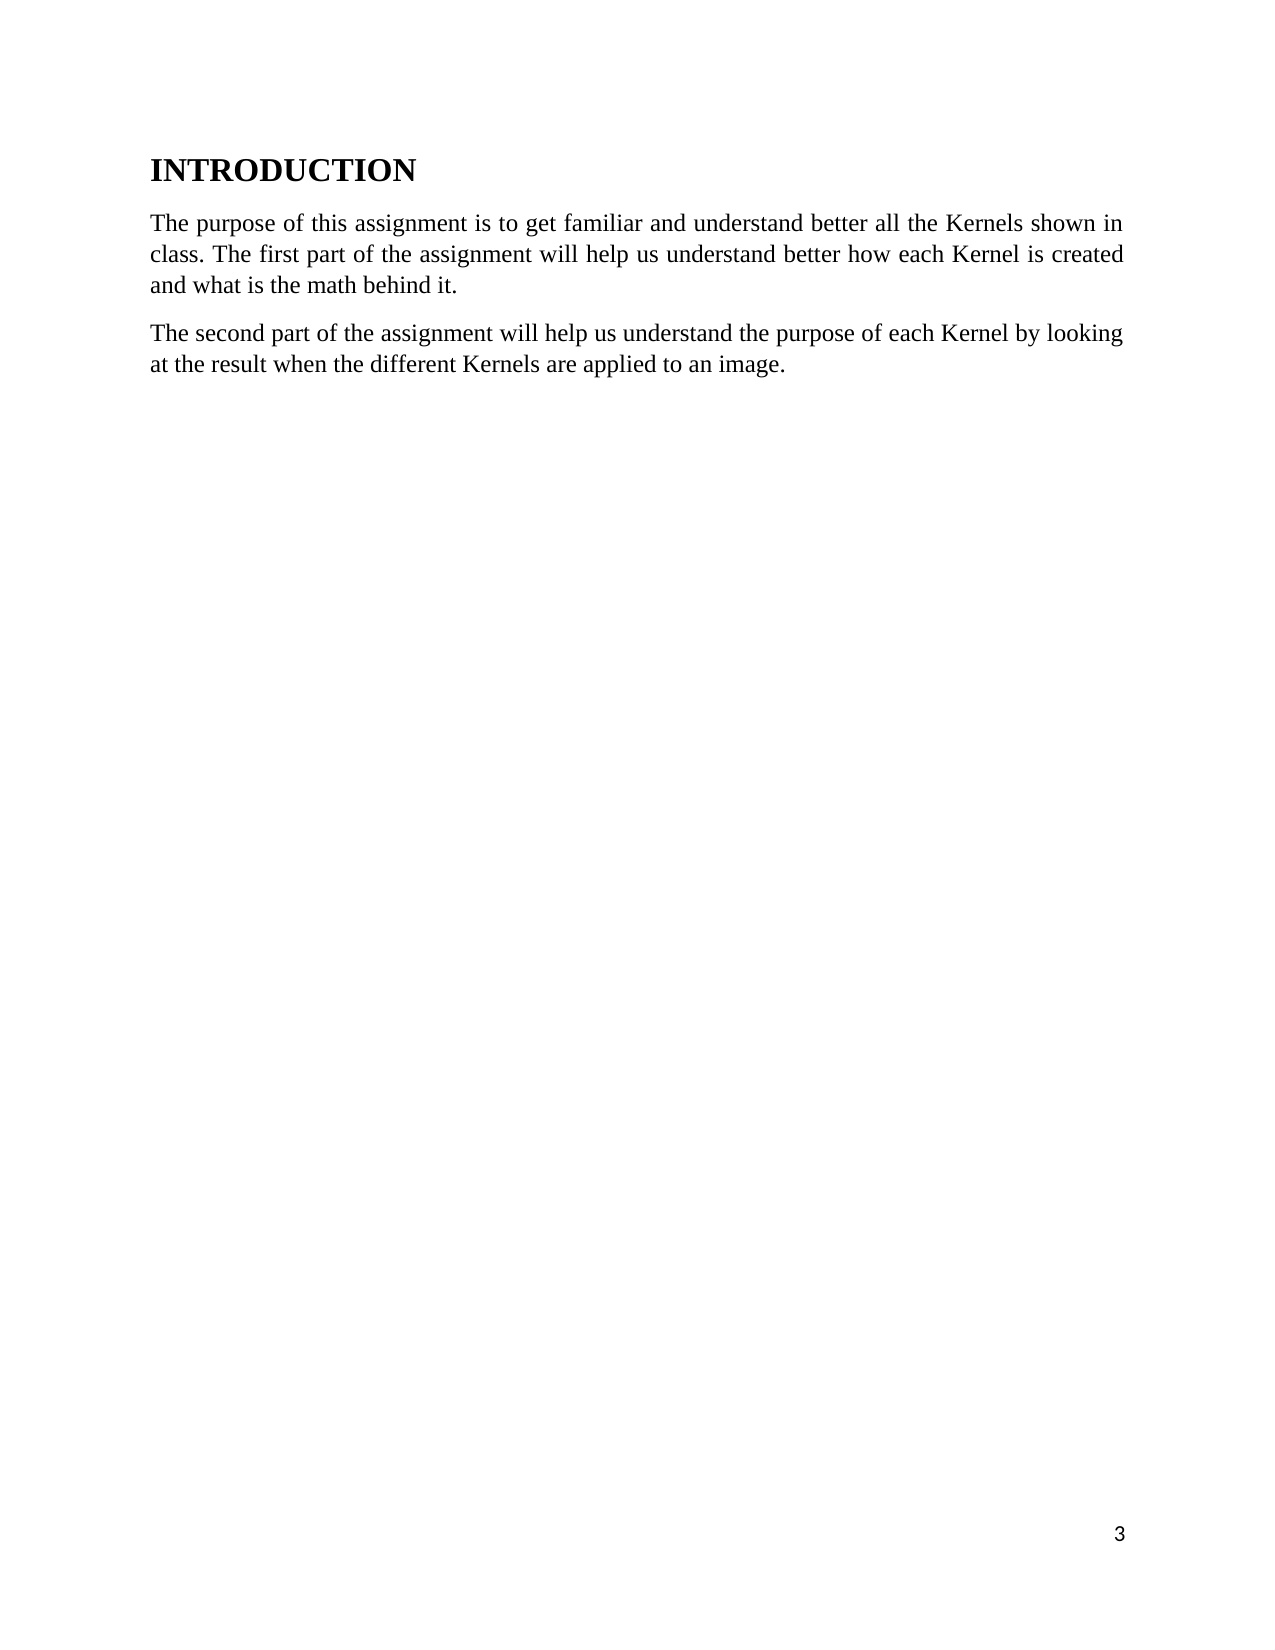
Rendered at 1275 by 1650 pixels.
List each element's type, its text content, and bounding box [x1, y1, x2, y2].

text The purpose of this assignment is to get familiar and understand better all the Kernels shown in class. The first part of the assignment will help us understand better how each Kernel is created and what is the math behind it. [150, 208, 1125, 299]
text The second part of the assignment will help us understand the purpose of each Kernel by looking at the result when the different Kernels are applied to an image. [150, 318, 1125, 378]
text INTRODUCTION [150, 150, 1125, 188]
